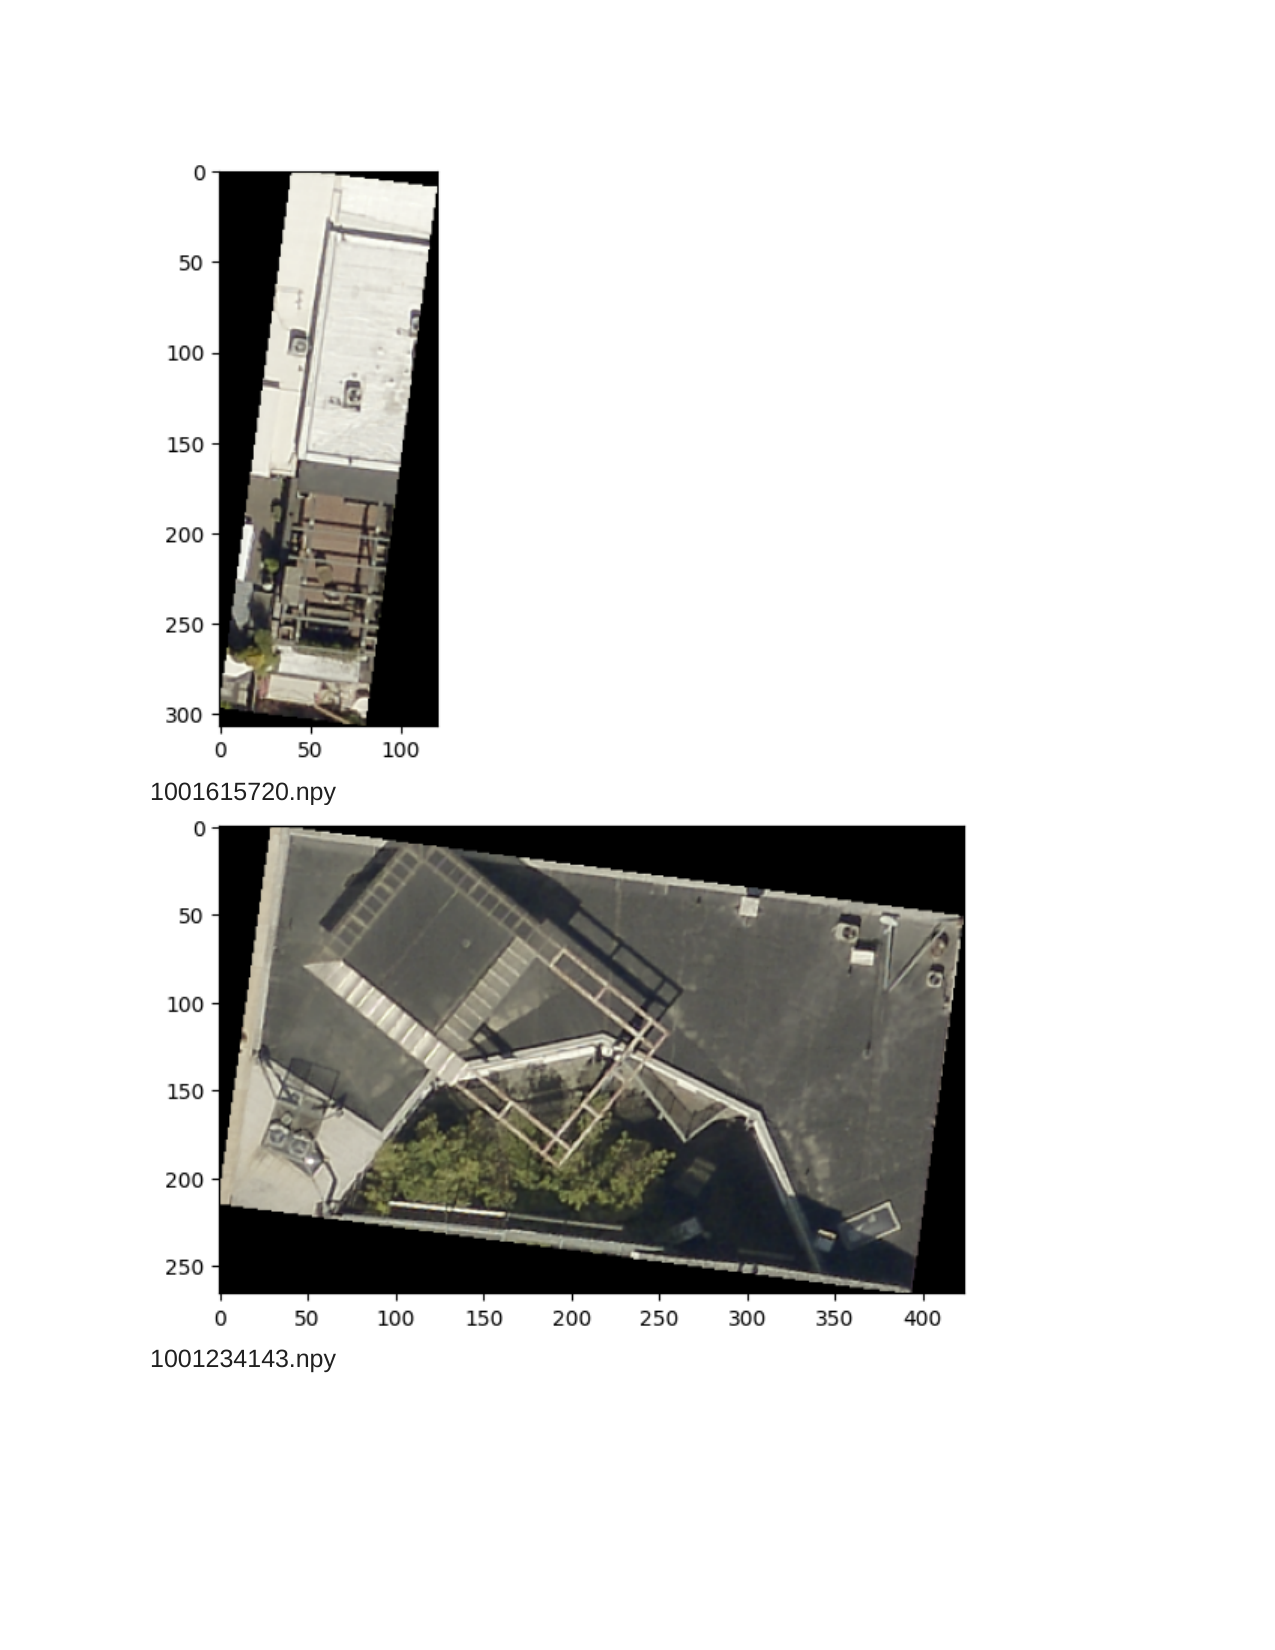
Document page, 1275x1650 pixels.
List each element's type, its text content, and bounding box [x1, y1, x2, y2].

text 1001615720.npy [150, 777, 1125, 806]
text 1001234143.npy [150, 1344, 1125, 1373]
picture [150, 805, 979, 1344]
picture [150, 150, 451, 777]
